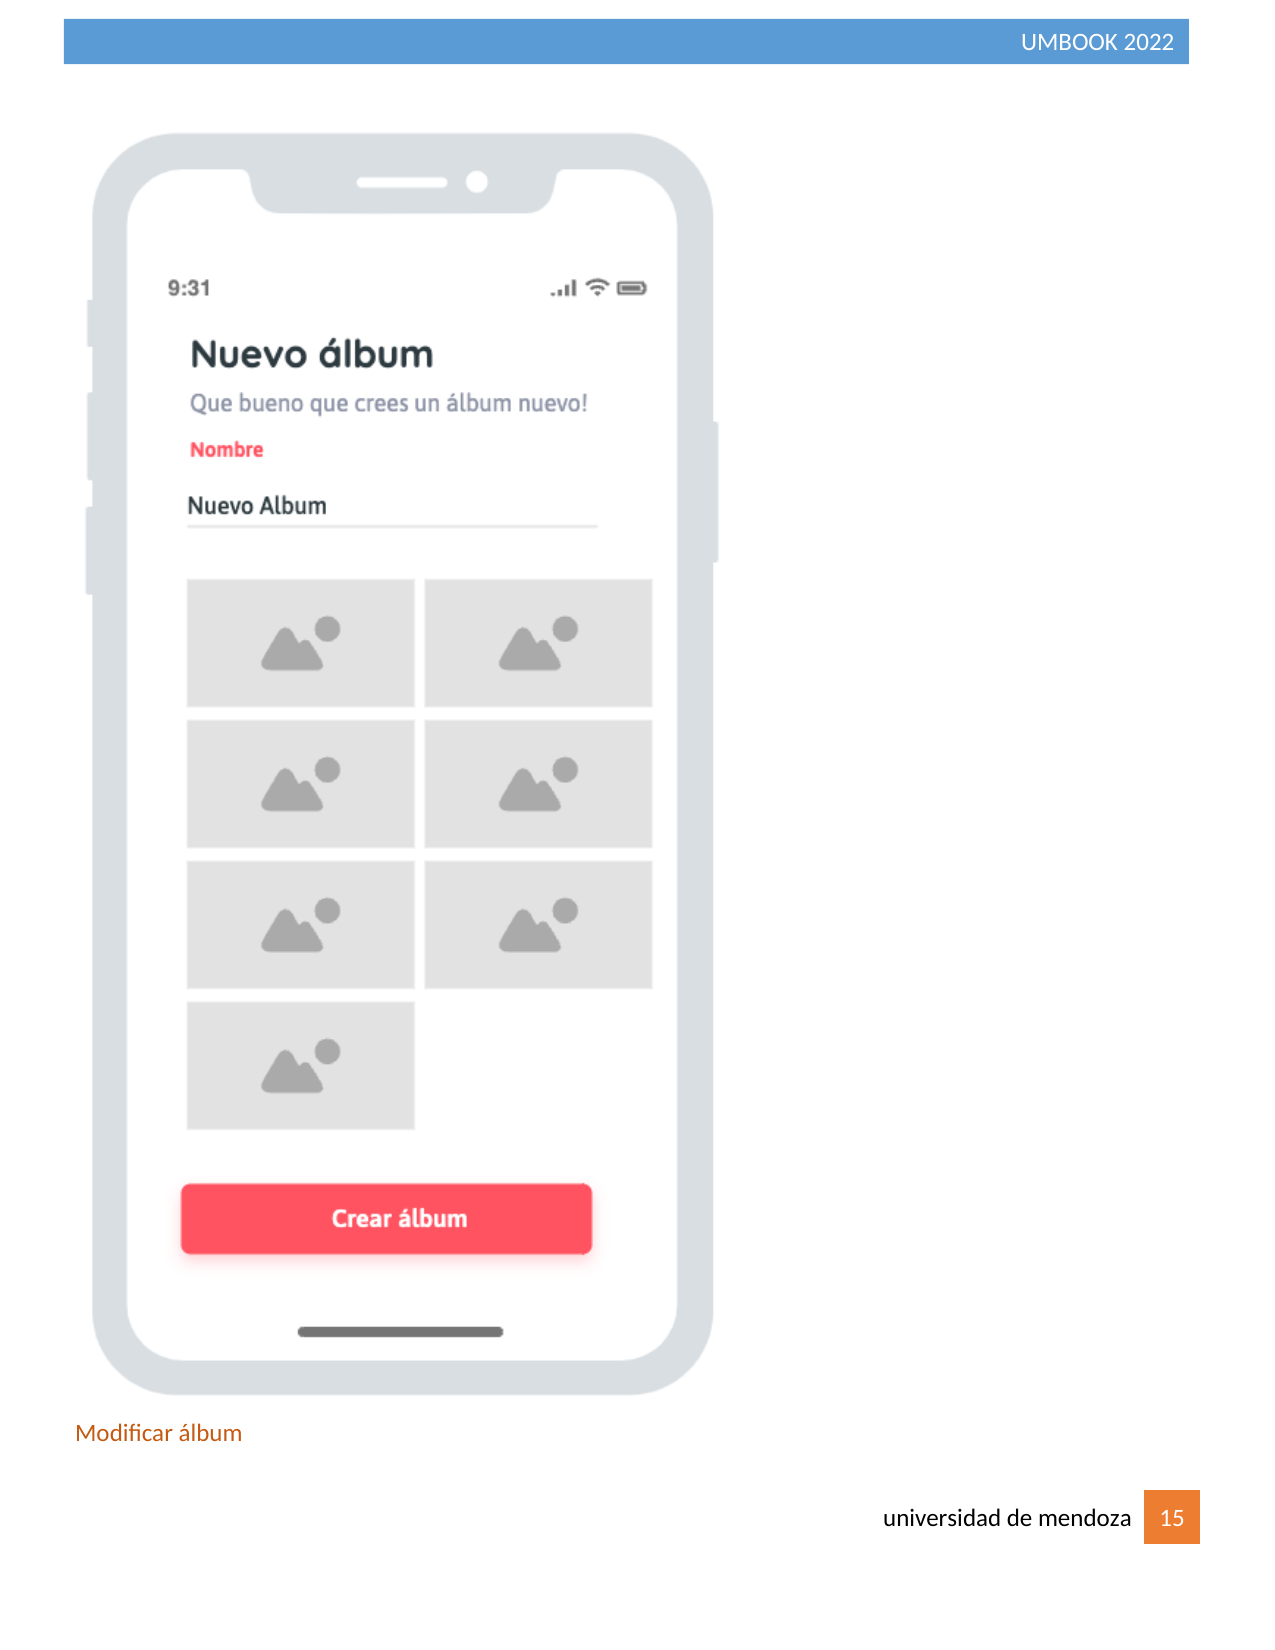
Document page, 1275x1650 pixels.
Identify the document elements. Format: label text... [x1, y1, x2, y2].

text Modificar álbum [75, 1417, 1200, 1448]
picture [75, 105, 731, 1418]
